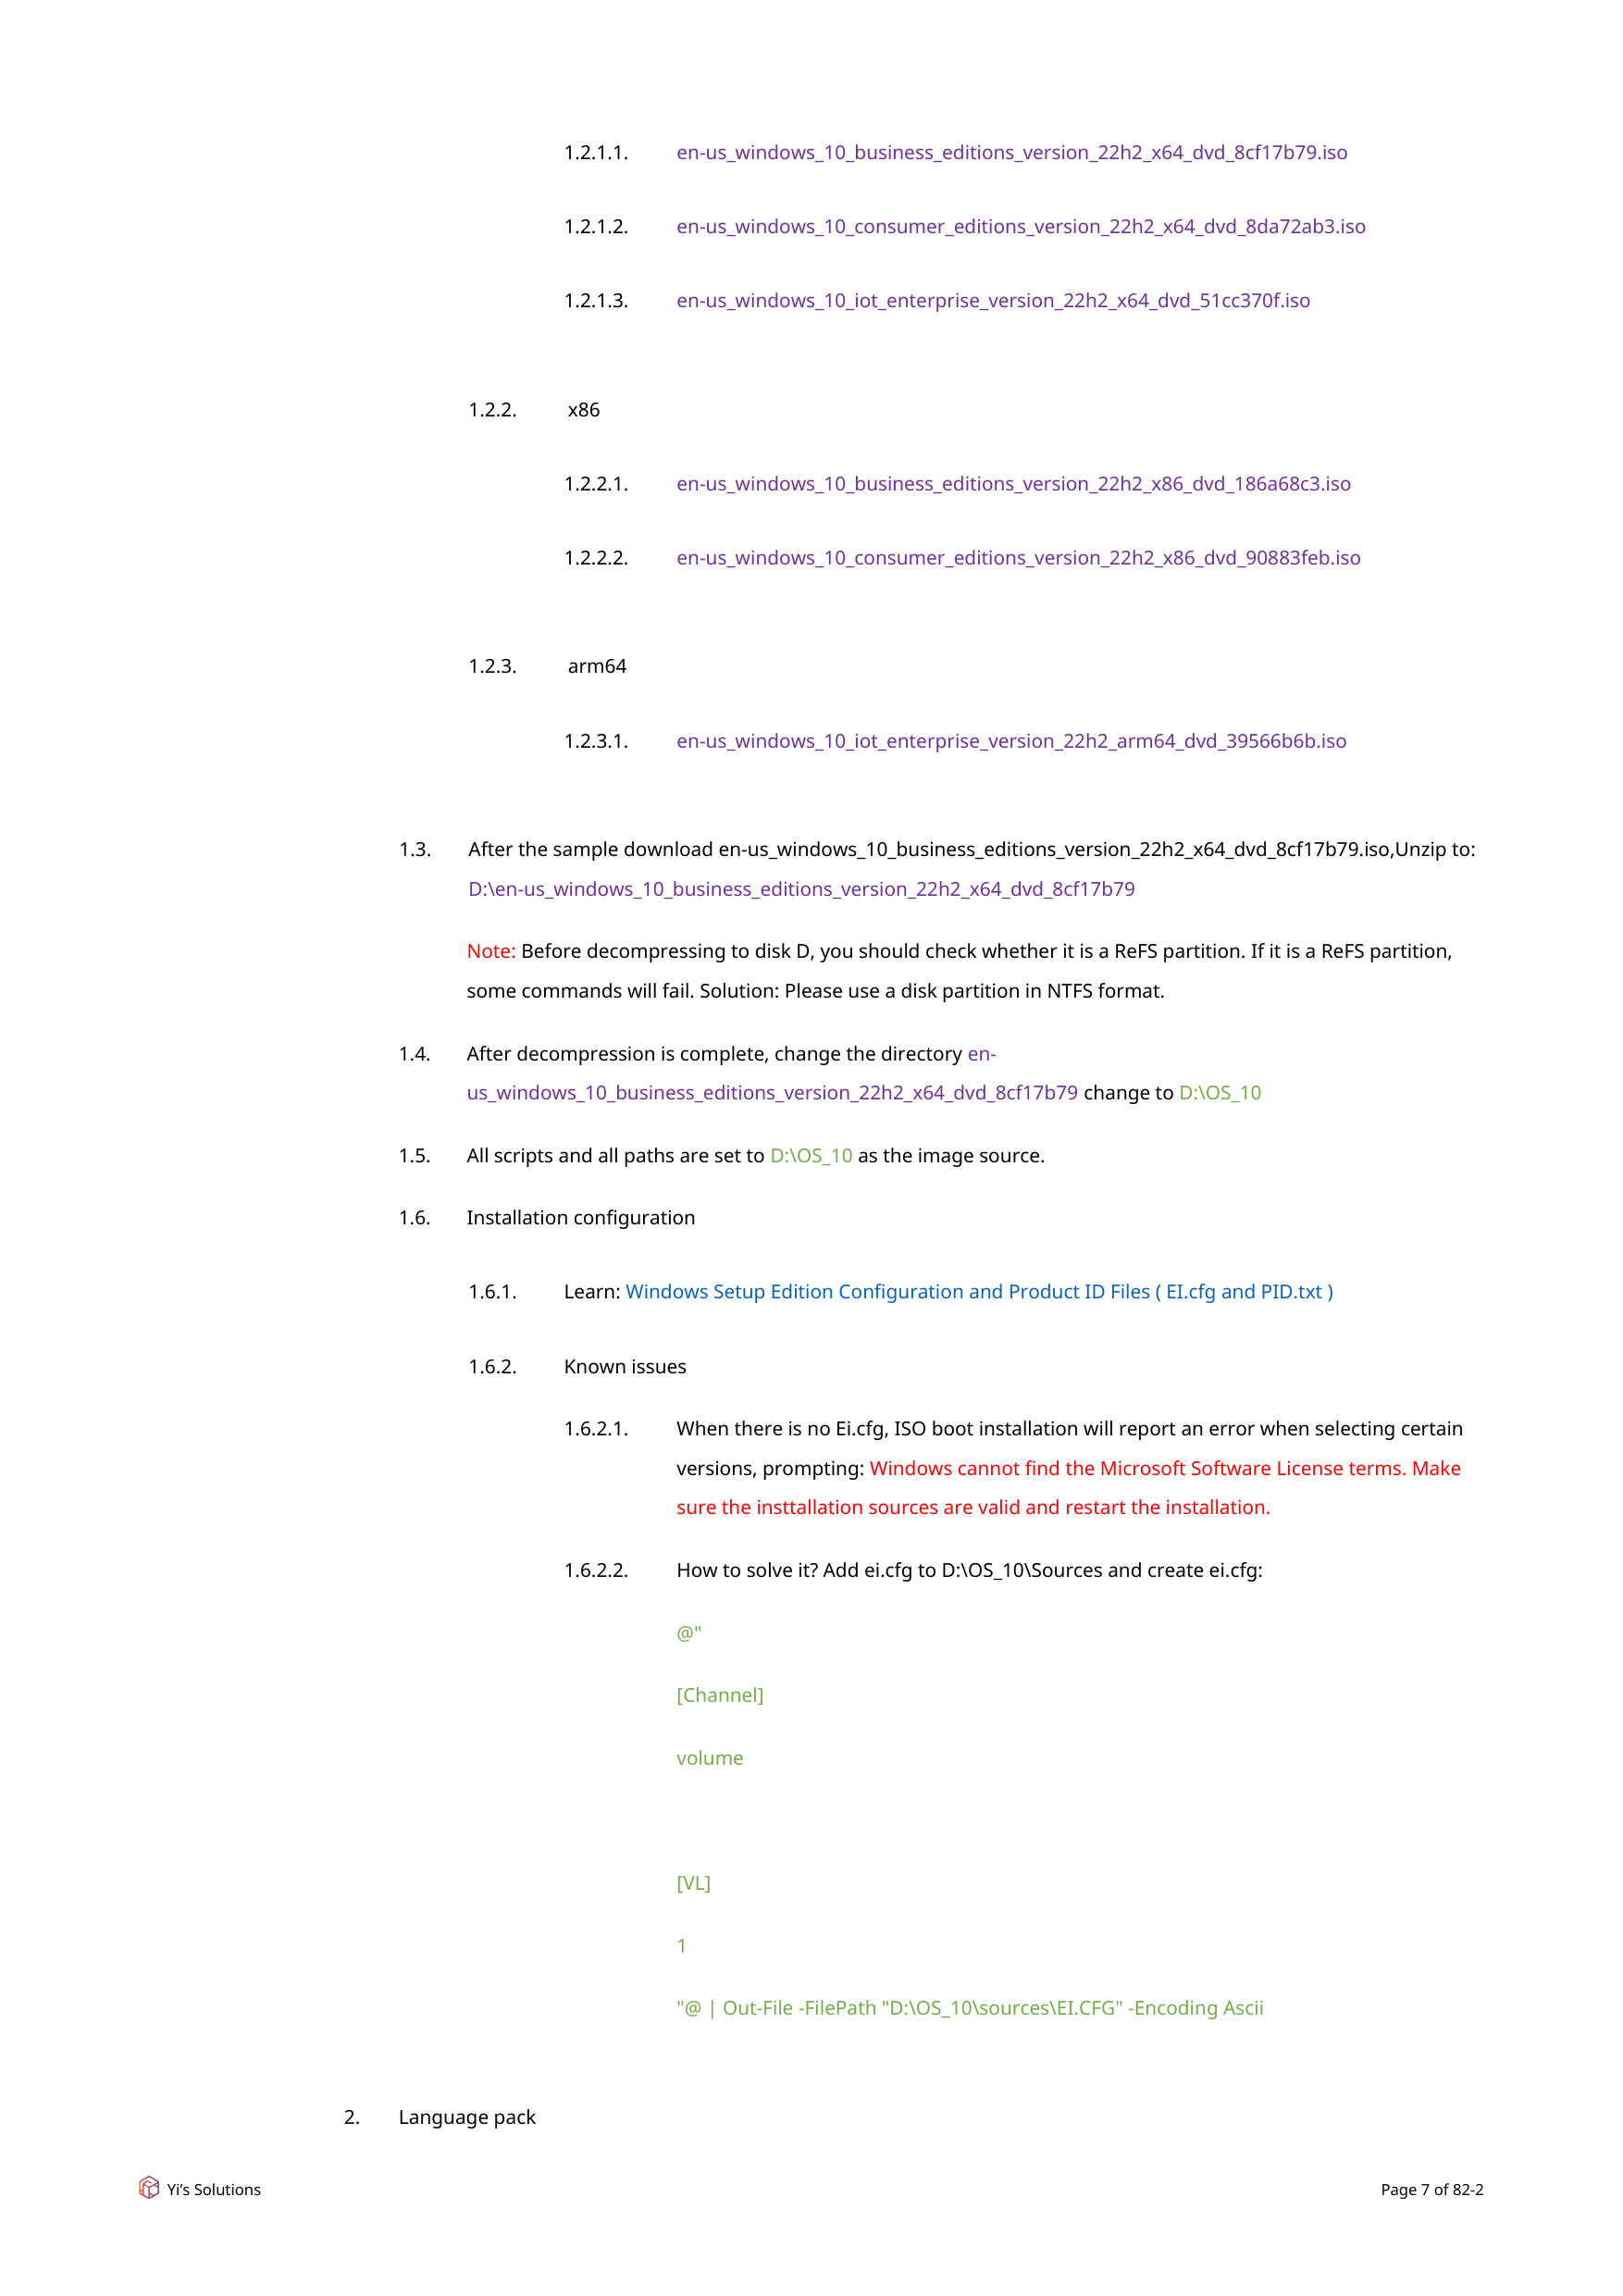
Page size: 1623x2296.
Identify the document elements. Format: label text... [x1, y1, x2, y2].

list volume [676, 1744, 1484, 1770]
list @" [676, 1620, 1484, 1645]
list en-us_windows_10_business_editions_version_22h2_x64_dvd_8cf17b79.iso [564, 139, 1484, 165]
list x86 [468, 396, 1484, 422]
list How to solve it? Add ei.cfg to D:\OS_10\Sources and create ei.cfg: [564, 1557, 1484, 1583]
list All scripts and all paths are set to D:\OS_10 as the image source. [399, 1142, 1484, 1168]
list "@ | Out-File -FilePath "D:\OS_10\sources\EI.CFG" -Encoding Ascii [676, 1994, 1484, 2021]
list en-us_windows_10_consumer_editions_version_22h2_x64_dvd_8da72ab3.iso [564, 213, 1484, 239]
list arm64 [468, 653, 1484, 679]
list Known issues [468, 1353, 1484, 1379]
list 1 [676, 1932, 1484, 1958]
subtitle Language pack [344, 2104, 1484, 2129]
list [VL] [676, 1869, 1484, 1896]
list When there is no Ei.cfg, ISO boot installation will report an error when selecting certain versions, prompting: Windows cannot find the Microsoft Software License terms. Make sure the insttallation sources are valid and restart the installation. [564, 1415, 1484, 1520]
list After decompression is complete, change the directory en-us_windows_10_business_editions_version_22h2_x64_dvd_8cf17b79 change to D:\OS_10 [399, 1040, 1484, 1106]
list Learn: Windows Setup Edition Configuration and Product ID Files ( EI.cfg and PID.txt ) [468, 1279, 1484, 1305]
list en-us_windows_10_iot_enterprise_version_22h2_arm64_dvd_39566b6b.iso [564, 727, 1484, 753]
list en-us_windows_10_iot_enterprise_version_22h2_x64_dvd_51cc370f.iso [564, 287, 1484, 314]
list After the sample download en-us_windows_10_business_editions_version_22h2_x64_dvd_8cf17b79.iso,Unzip to: D:\en-us_windows_10_business_editions_version_22h2_x64_dvd_8cf17b79 [399, 836, 1484, 901]
list [Channel] [676, 1682, 1484, 1708]
list Installation configuration [399, 1205, 1484, 1231]
list en-us_windows_10_business_editions_version_22h2_x86_dvd_186a68c3.iso [564, 470, 1484, 496]
list Note: Before decompressing to disk D, you should check whether it is a ReFS partition. If it is a ReFS partition, some commands will fail. Solution: Please use a disk partition in NTFS format. [466, 937, 1484, 1003]
list en-us_windows_10_consumer_editions_version_22h2_x86_dvd_90883feb.iso [564, 544, 1484, 570]
picture [139, 2176, 159, 2199]
